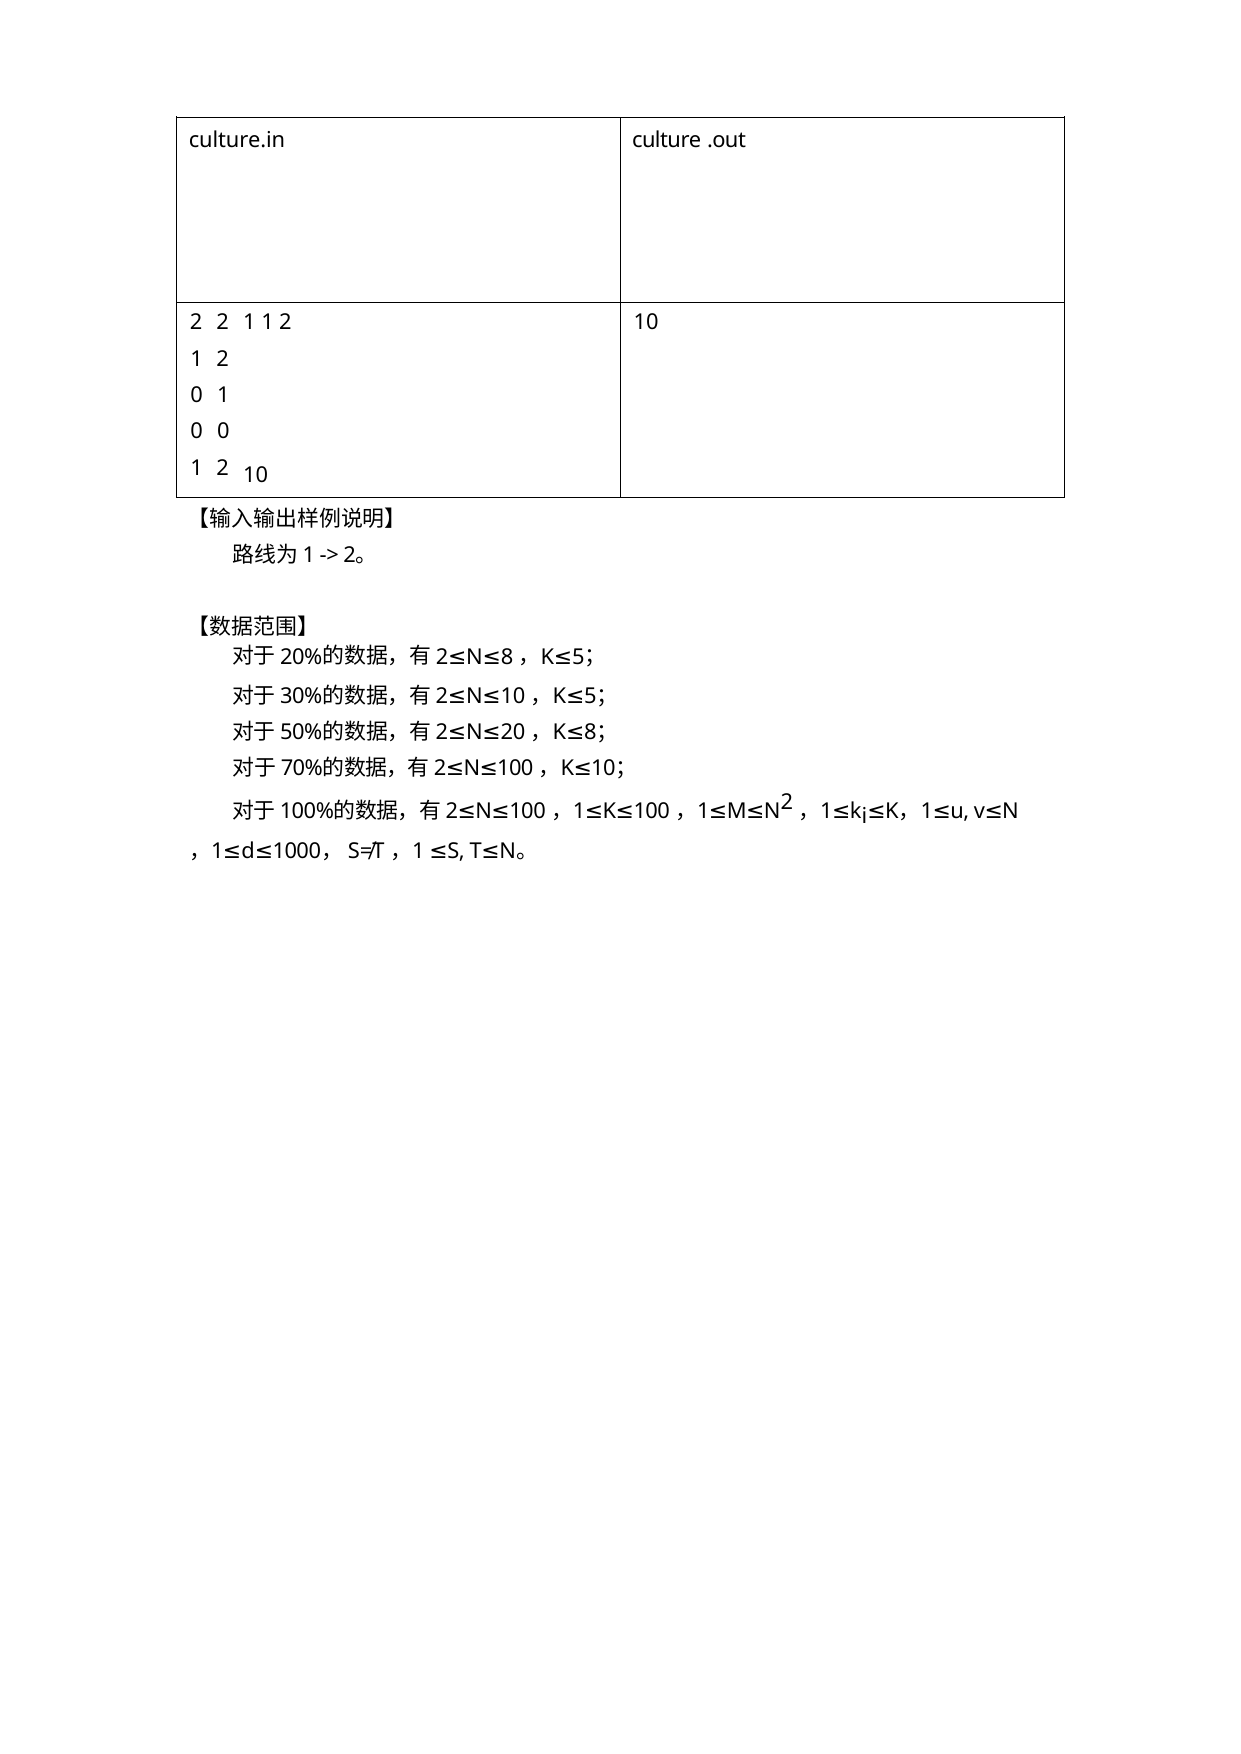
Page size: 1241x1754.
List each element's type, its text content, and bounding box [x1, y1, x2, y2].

text 对于 70%的数据，有 2≤N≤100 ，K≤10； [232, 750, 1065, 781]
text 对于 50%的数据，有2≤N≤20 ，K≤8； [232, 715, 1065, 746]
text 对于 100%的数据，有 2≤N≤100 ，1≤K≤100 ，1≤M≤N2 ，1≤ki≤K，1≤u, v≤N ，1≤d≤1000， S≠T ，1 ≤S, T≤N。 [189, 786, 1059, 865]
text 对于 20%的数据，有2≤N≤8 ，K≤5； [232, 647, 1065, 679]
table_cell 1 1 2 10 [235, 303, 620, 497]
table_header culture .out [621, 118, 1064, 301]
table_header culture.in [177, 118, 620, 301]
table_cell 2 2 1 0 2 [209, 303, 235, 497]
text 【数据范围】 [187, 611, 1065, 640]
text 对于 30%的数据，有2≤N≤10 ，K≤5； [232, 679, 1065, 710]
text 【输入输出样例说明】 [187, 503, 1065, 532]
text 路线为 1 -> 2。 [232, 538, 1065, 569]
table_cell 2 1 0 0 1 [177, 303, 209, 497]
table_cell 10 [621, 303, 1064, 497]
